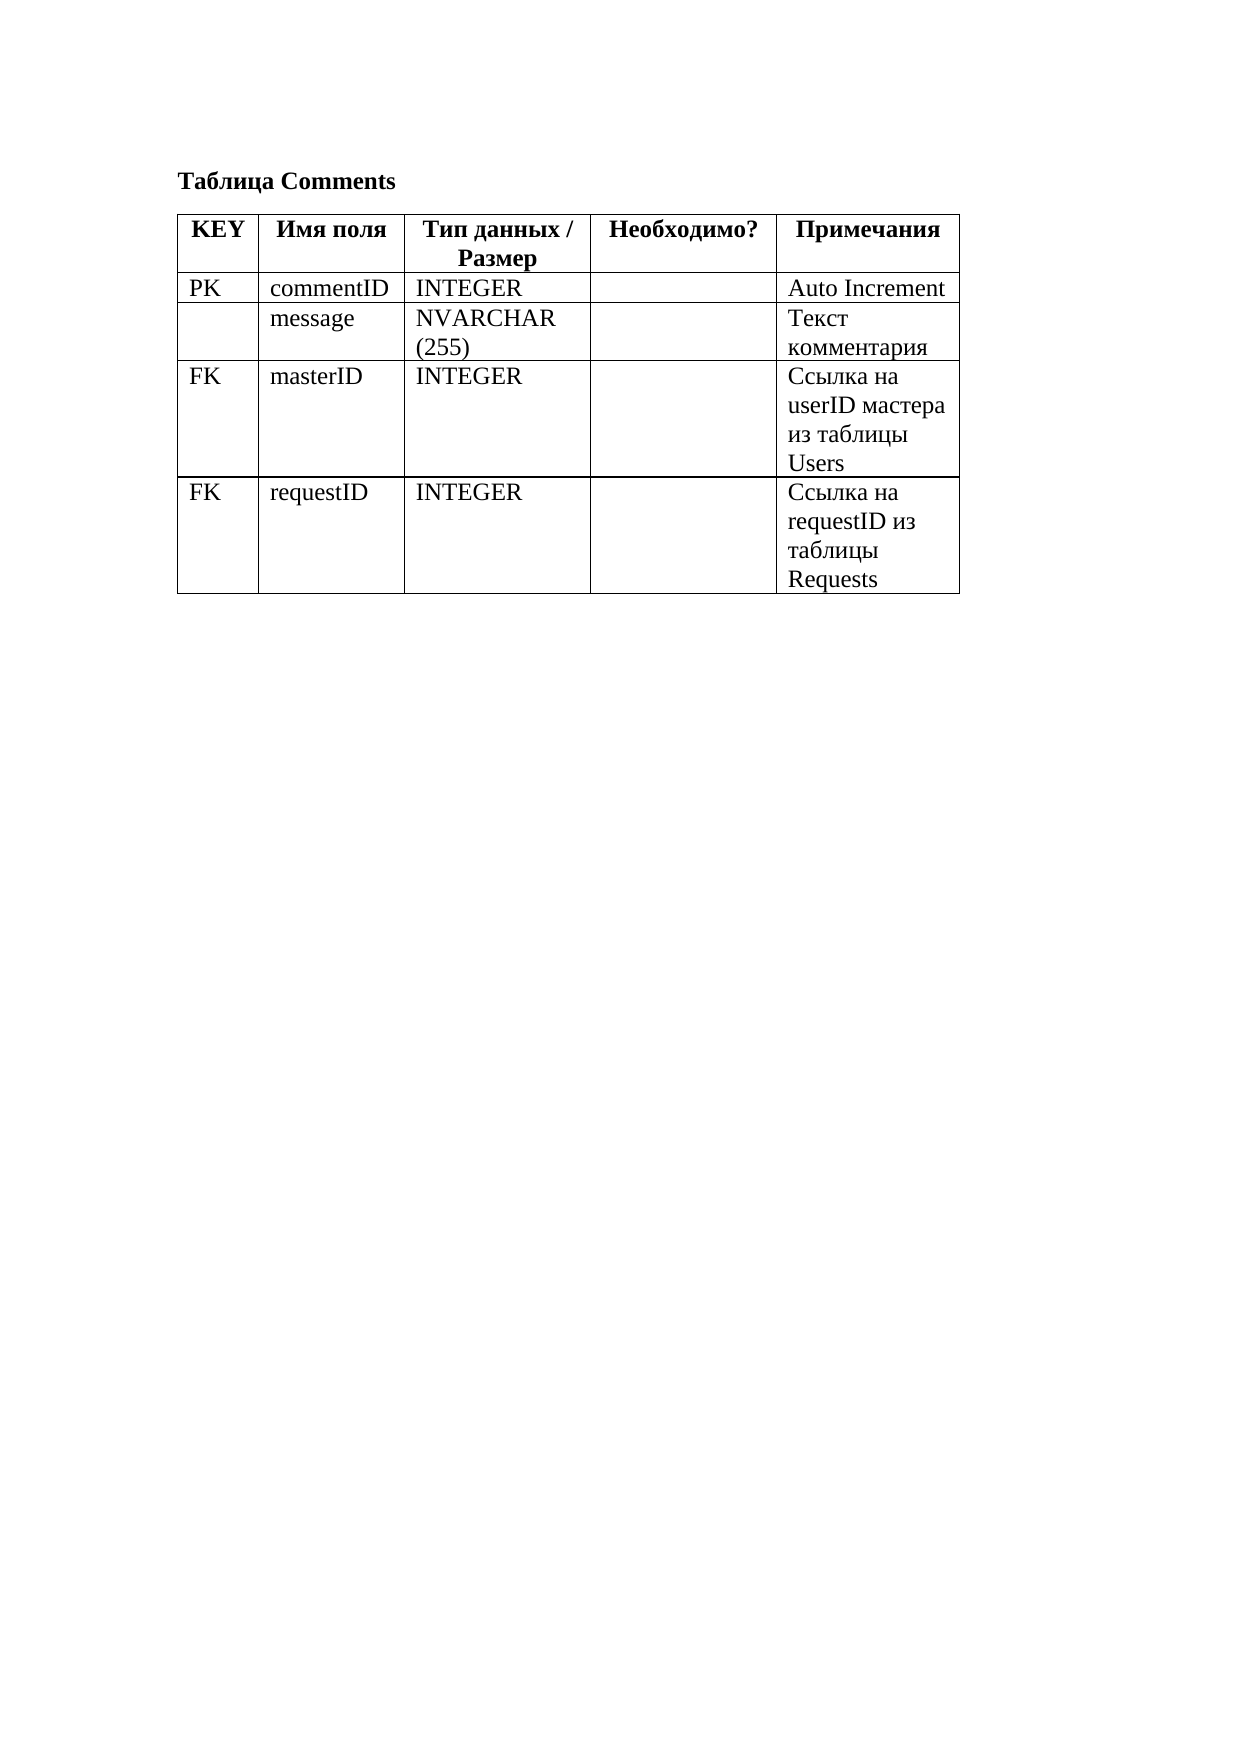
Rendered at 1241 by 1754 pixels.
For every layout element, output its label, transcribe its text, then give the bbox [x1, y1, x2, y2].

table_header KEY [178, 215, 258, 272]
table_cell FK [178, 361, 258, 476]
table_cell [178, 303, 258, 360]
table_header Примечания [777, 215, 959, 272]
table_cell Ссылка на userID мастера из таблицы Users [777, 361, 959, 476]
text Таблица Comments [177, 166, 1152, 194]
table_header Необходимо? [591, 215, 776, 272]
table_header Тип данных / Размер [405, 215, 590, 272]
table_cell requestID [259, 478, 404, 592]
table_cell INTEGER [405, 273, 590, 302]
table_header Имя поля [259, 215, 404, 272]
table_cell [591, 361, 776, 476]
table_cell Ссылка на requestID из таблицы Requests [777, 478, 959, 592]
table_cell [591, 273, 776, 302]
table_cell INTEGER [405, 478, 590, 592]
table_cell FK [178, 478, 258, 592]
table_cell masterID [259, 361, 404, 476]
table_cell [591, 303, 776, 360]
table_cell PK [178, 273, 258, 302]
table_cell commentID [259, 273, 404, 302]
table_cell [591, 478, 776, 592]
table_cell message [259, 303, 404, 360]
table_cell Текст комментария [777, 303, 959, 360]
table_cell NVARCHAR (255) [405, 303, 590, 360]
table_cell Auto Increment [777, 273, 959, 302]
table_cell INTEGER [405, 361, 590, 476]
